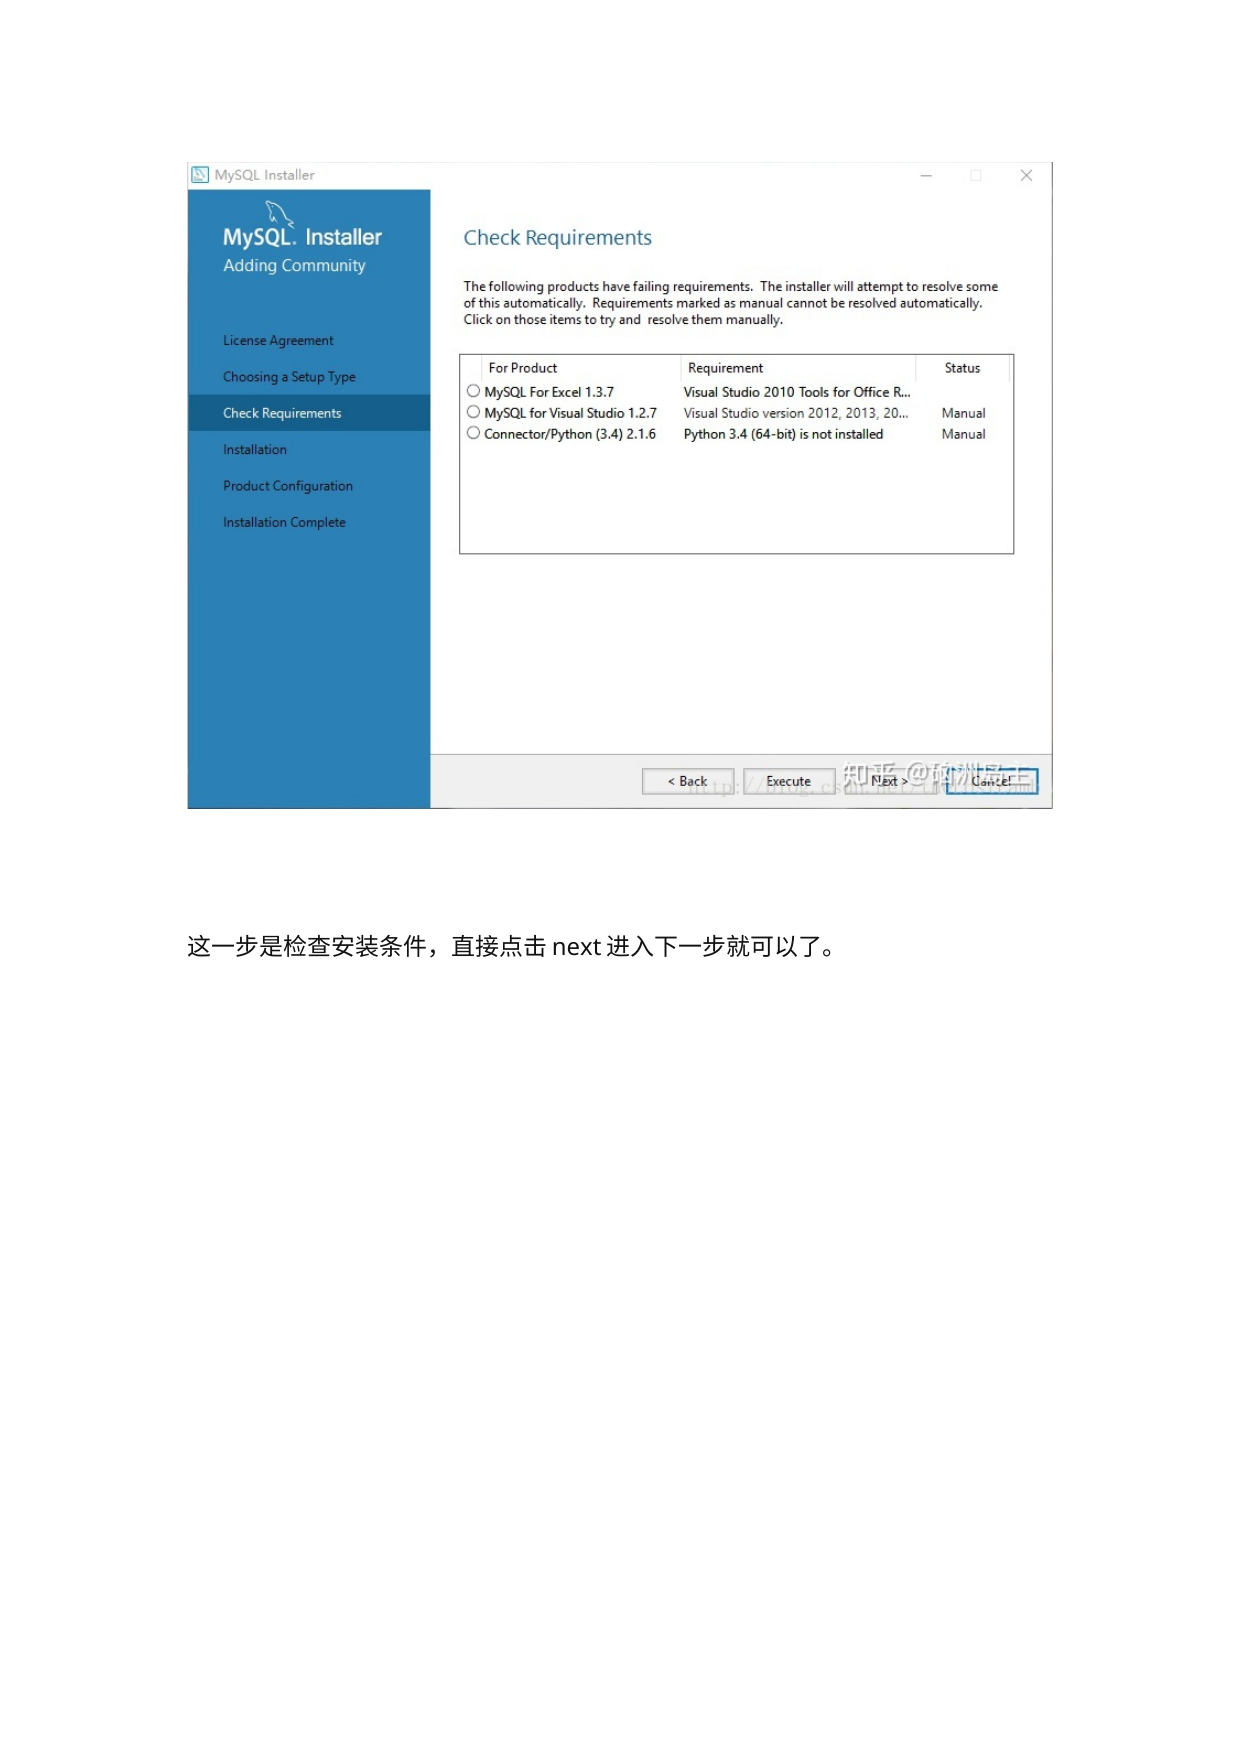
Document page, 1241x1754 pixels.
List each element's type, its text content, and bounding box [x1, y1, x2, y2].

text 这一步是检查安装条件，直接点击next进入下一步就可以了。 [187, 847, 1053, 977]
picture [187, 162, 1053, 809]
